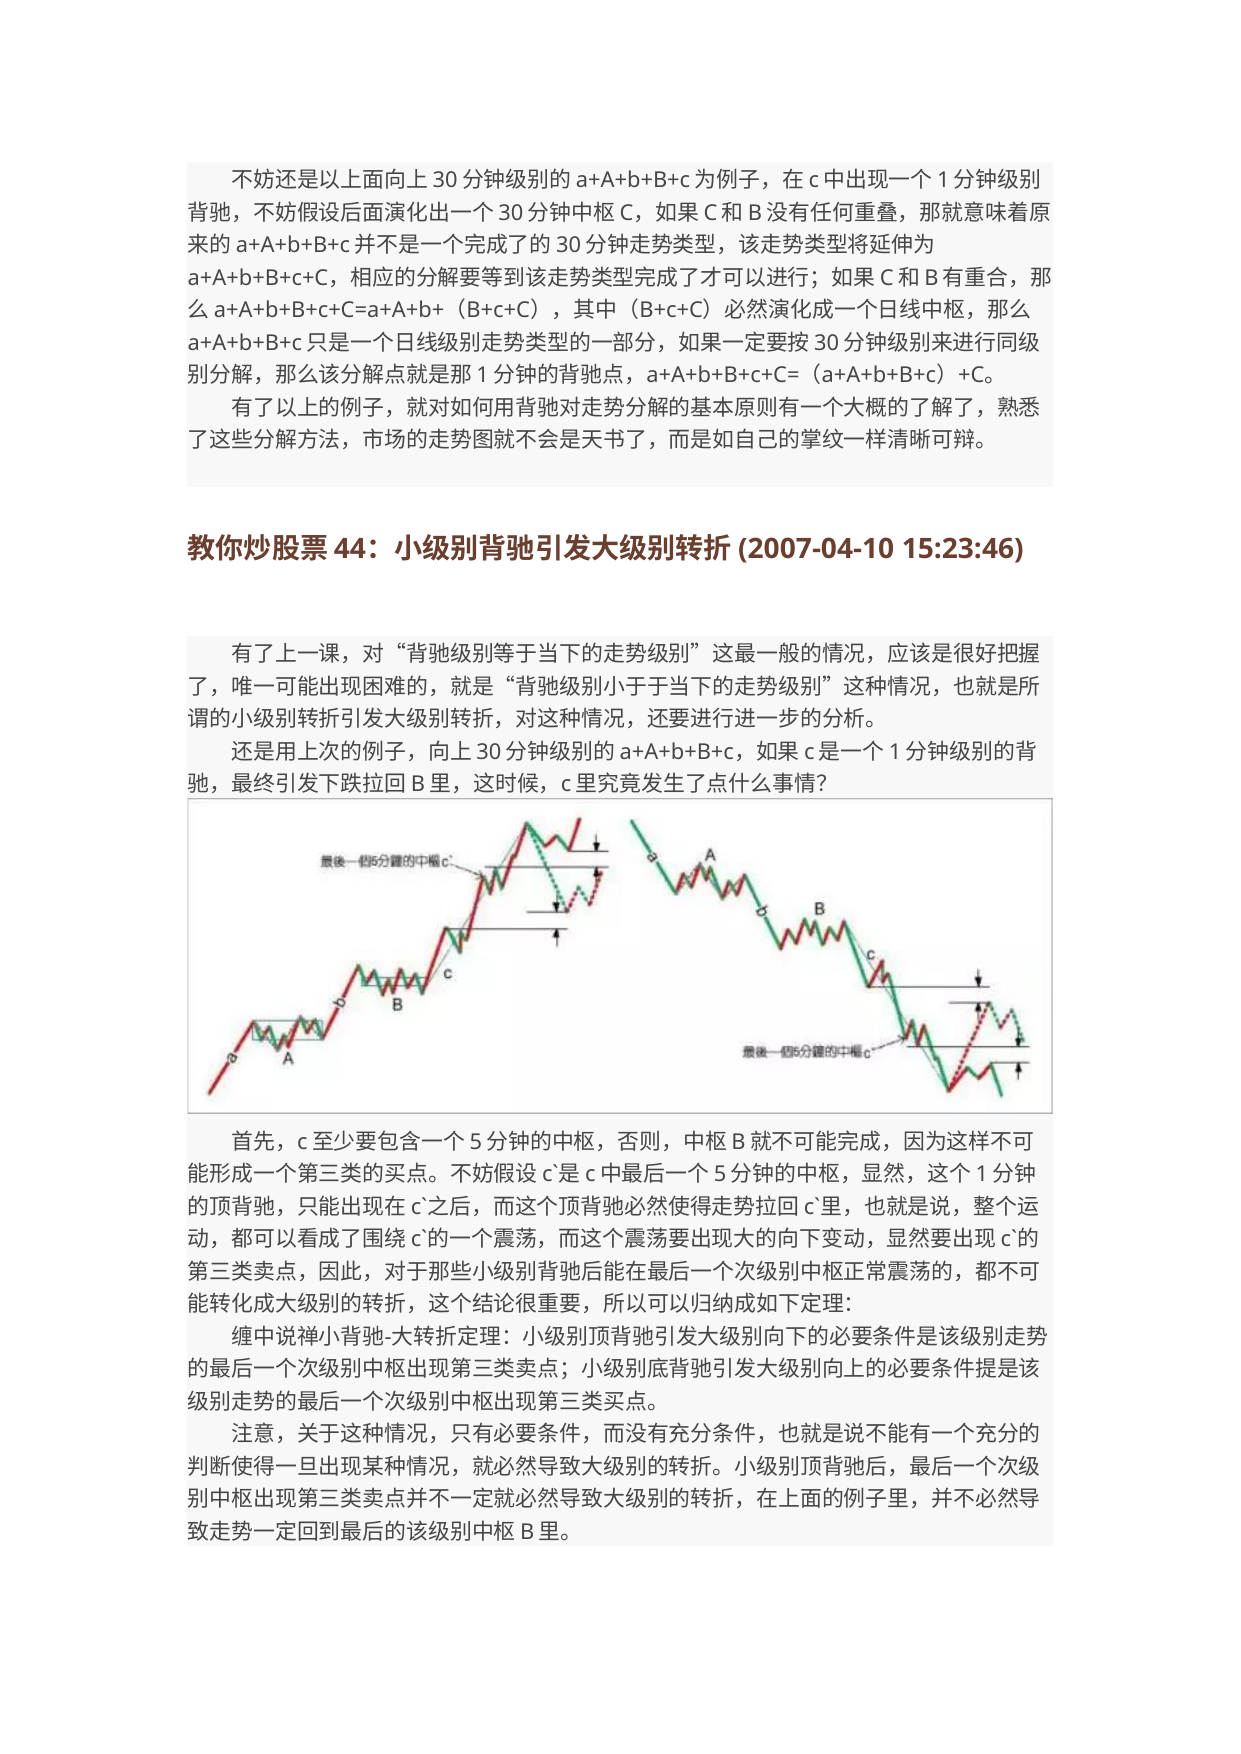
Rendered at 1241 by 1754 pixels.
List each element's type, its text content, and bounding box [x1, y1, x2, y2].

text 有了上一课，对“背驰级别等于当下的走势级别”这最一般的情况，应该是很好把握了，唯一可能出现困难的，就是“背驰级别小于于当下的走势级别”这种情况，也就是所谓的小级别转折引发大级别转折，对这种情况，还要进行进一步的分析。 [187, 636, 1053, 733]
text 还是用上次的例子，向上30分钟级别的a+A+b+B+c，如果c是一个1分钟级别的背驰，最终引发下跌拉回B里，这时候，c里究竟发生了点什么事情？ [187, 733, 1053, 798]
text 首先，c至少要包含一个5分钟的中枢，否则，中枢B就不可能完成，因为这样不可能形成一个第三类的买点。不妨假设c`是c中最后一个5分钟的中枢，显然，这个1分钟的顶背驰，只能出现在c`之后，而这个顶背驰必然使得走势拉回c`里，也就是说，整个运动，都可以看成了围绕c`的一个震荡，而这个震荡要出现大的向下变动，显然要出现c`的第三类卖点，因此，对于那些小级别背驰后能在最后一个次级别中枢正常震荡的，都不可能转化成大级别的转折，这个结论很重要，所以可以归纳成如下定理： [187, 1123, 1053, 1318]
subtitle 教你炒股票44：小级别背驰引发大级别转折 (2007-04-10 15:23:46) [187, 514, 1053, 579]
text 有了以上的例子，就对如何用背驰对走势分解的基本原则有一个大概的了解了，熟悉了这些分解方法，市场的走势图就不会是天书了，而是如自己的掌纹一样清晰可辩。 [187, 389, 1053, 454]
text 缠中说禅小背驰-大转折定理：小级别顶背驰引发大级别向下的必要条件是该级别走势的最后一个次级别中枢出现第三类卖点；小级别底背驰引发大级别向上的必要条件提是该级别走势的最后一个次级别中枢出现第三类买点。 [187, 1318, 1053, 1416]
text 注意，关于这种情况，只有必要条件，而没有充分条件，也就是说不能有一个充分的判断使得一旦出现某种情况，就必然导致大级别的转折。小级别顶背驰后，最后一个次级别中枢出现第三类卖点并不一定就必然导致大级别的转折，在上面的例子里，并不必然导致走势一定回到最后的该级别中枢B里。 [187, 1416, 1053, 1546]
picture [187, 798, 1053, 1114]
text 不妨还是以上面向上30分钟级别的a+A+b+B+c为例子，在c中出现一个1分钟级别背驰，不妨假设后面演化出一个30分钟中枢C，如果C和B没有任何重叠，那就意味着原来的a+A+b+B+c并不是一个完成了的30分钟走势类型，该走势类型将延伸为a+A+b+B+c+C，相应的分解要等到该走势类型完成了才可以进行；如果C和B有重合，那么a+A+b+B+c+C=a+A+b+（B+c+C），其中（B+c+C）必然演化成一个日线中枢，那么a+A+b+B+c只是一个日线级别走势类型的一部分，如果一定要按30分钟级别来进行同级别分解，那么该分解点就是那1分钟的背驰点，a+A+b+B+c+C=（a+A+b+B+c）+C。 [187, 162, 1053, 389]
